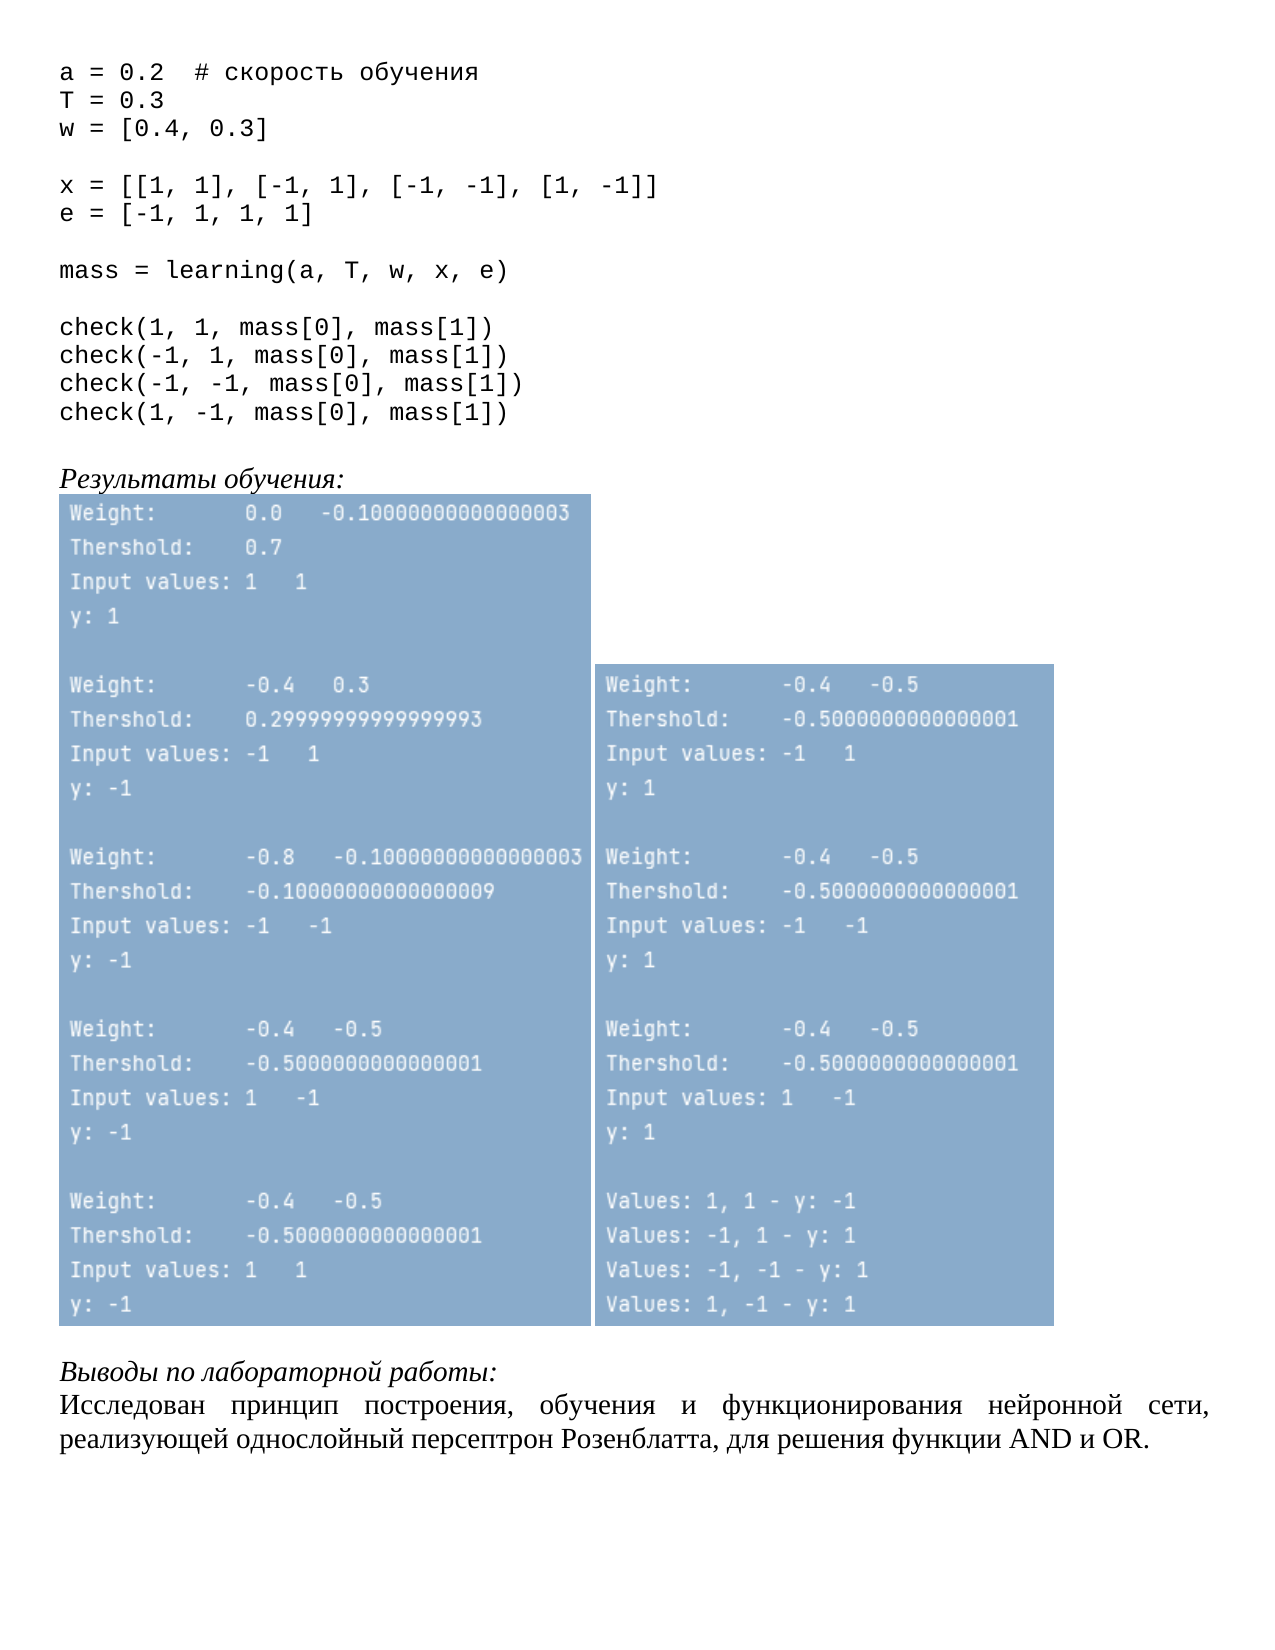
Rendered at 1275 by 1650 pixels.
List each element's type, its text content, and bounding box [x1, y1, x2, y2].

text Выводы по лабораторной работы: [59, 1354, 1211, 1387]
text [59, 59, 1211, 427]
text Результаты обучения: [59, 461, 1211, 494]
text Исследован принцип построения, обучения и функционирования нейронной сети, реализующей однослойный перcептрон Розенблатта, для решения функции AND и OR. [59, 1387, 1211, 1454]
